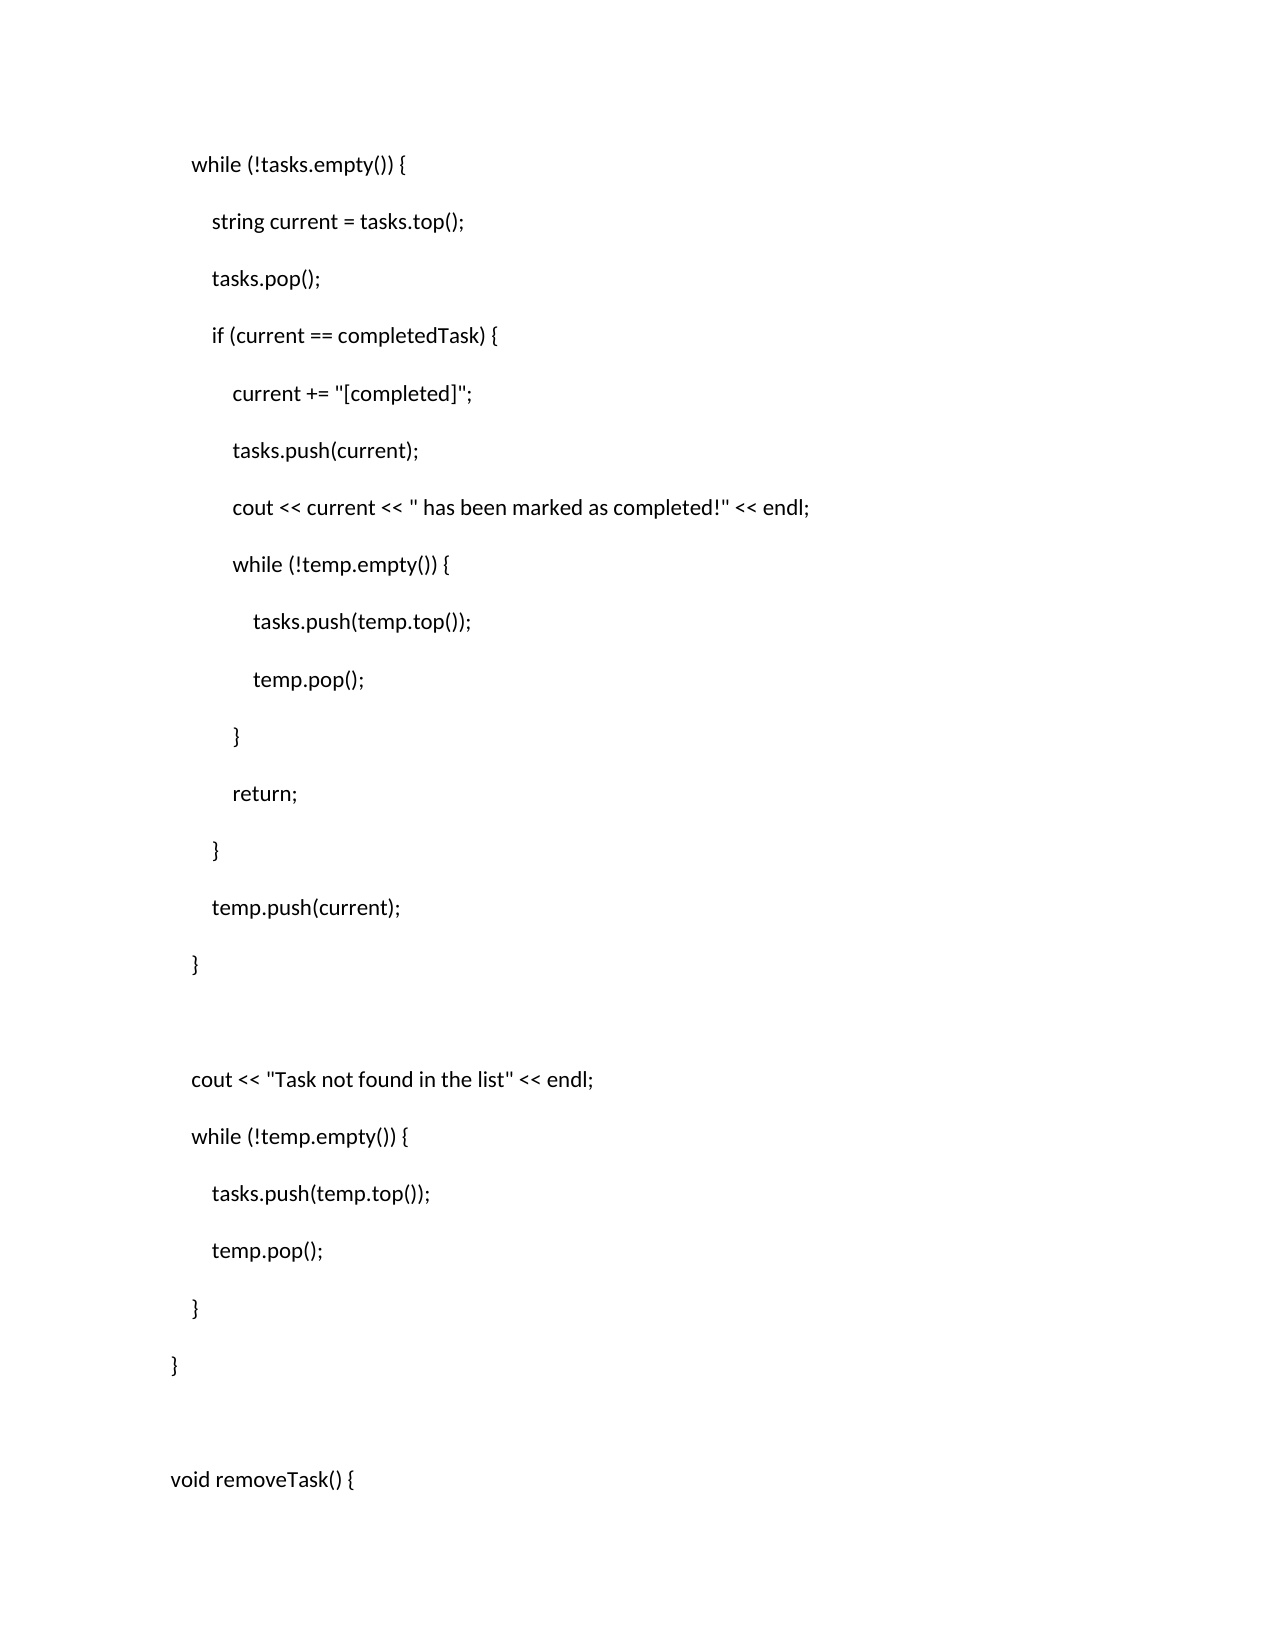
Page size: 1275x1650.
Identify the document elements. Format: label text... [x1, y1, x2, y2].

text current += "[completed]"; [150, 379, 1125, 407]
text temp.push(current); [150, 893, 1125, 921]
text if (current == completedTask) { [150, 322, 1125, 349]
text temp.pop(); [150, 665, 1125, 693]
text } [150, 836, 1125, 864]
text string current = tasks.top(); [150, 207, 1125, 235]
text } [150, 951, 1125, 979]
text tasks.push(temp.top()); [150, 607, 1125, 636]
text tasks.push(current); [150, 436, 1125, 464]
text } [150, 722, 1125, 750]
text while (!temp.empty()) { [150, 1122, 1125, 1150]
text return; [150, 779, 1125, 807]
text while (!tasks.empty()) { [150, 150, 1125, 178]
text while (!temp.empty()) { [150, 550, 1125, 578]
text cout << "Task not found in the list" << endl; [150, 1065, 1125, 1093]
text } [150, 1294, 1125, 1322]
text void removeTask() { [150, 1465, 1125, 1493]
text } [150, 1351, 1125, 1379]
text tasks.push(temp.top()); [150, 1179, 1125, 1207]
text temp.pop(); [150, 1237, 1125, 1264]
text tasks.pop(); [150, 264, 1125, 292]
text cout << current << " has been marked as completed!" << endl; [150, 493, 1125, 521]
